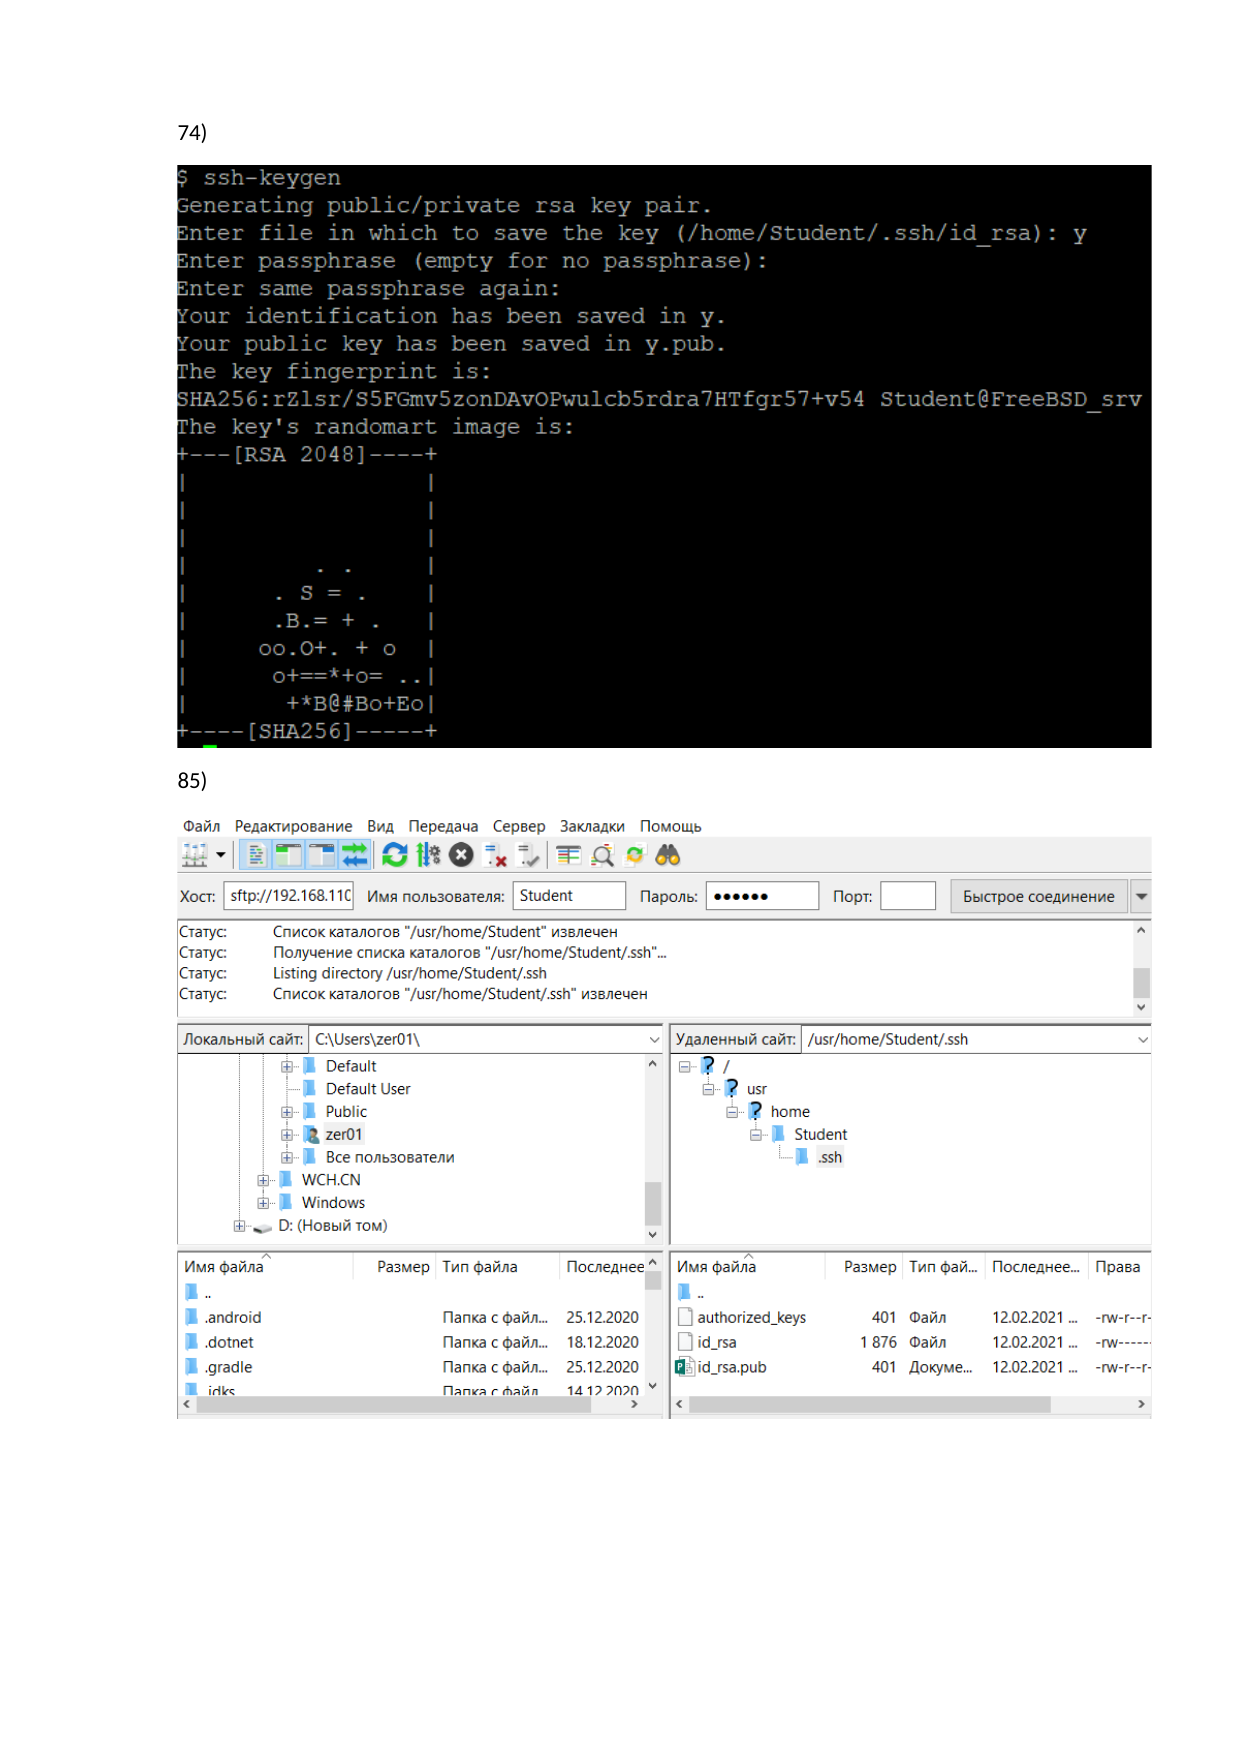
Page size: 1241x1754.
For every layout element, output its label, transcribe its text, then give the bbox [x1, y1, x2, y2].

picture [177, 813, 1152, 1419]
text 85) [177, 766, 1152, 794]
picture [177, 165, 1152, 748]
text 74) [177, 118, 1152, 146]
